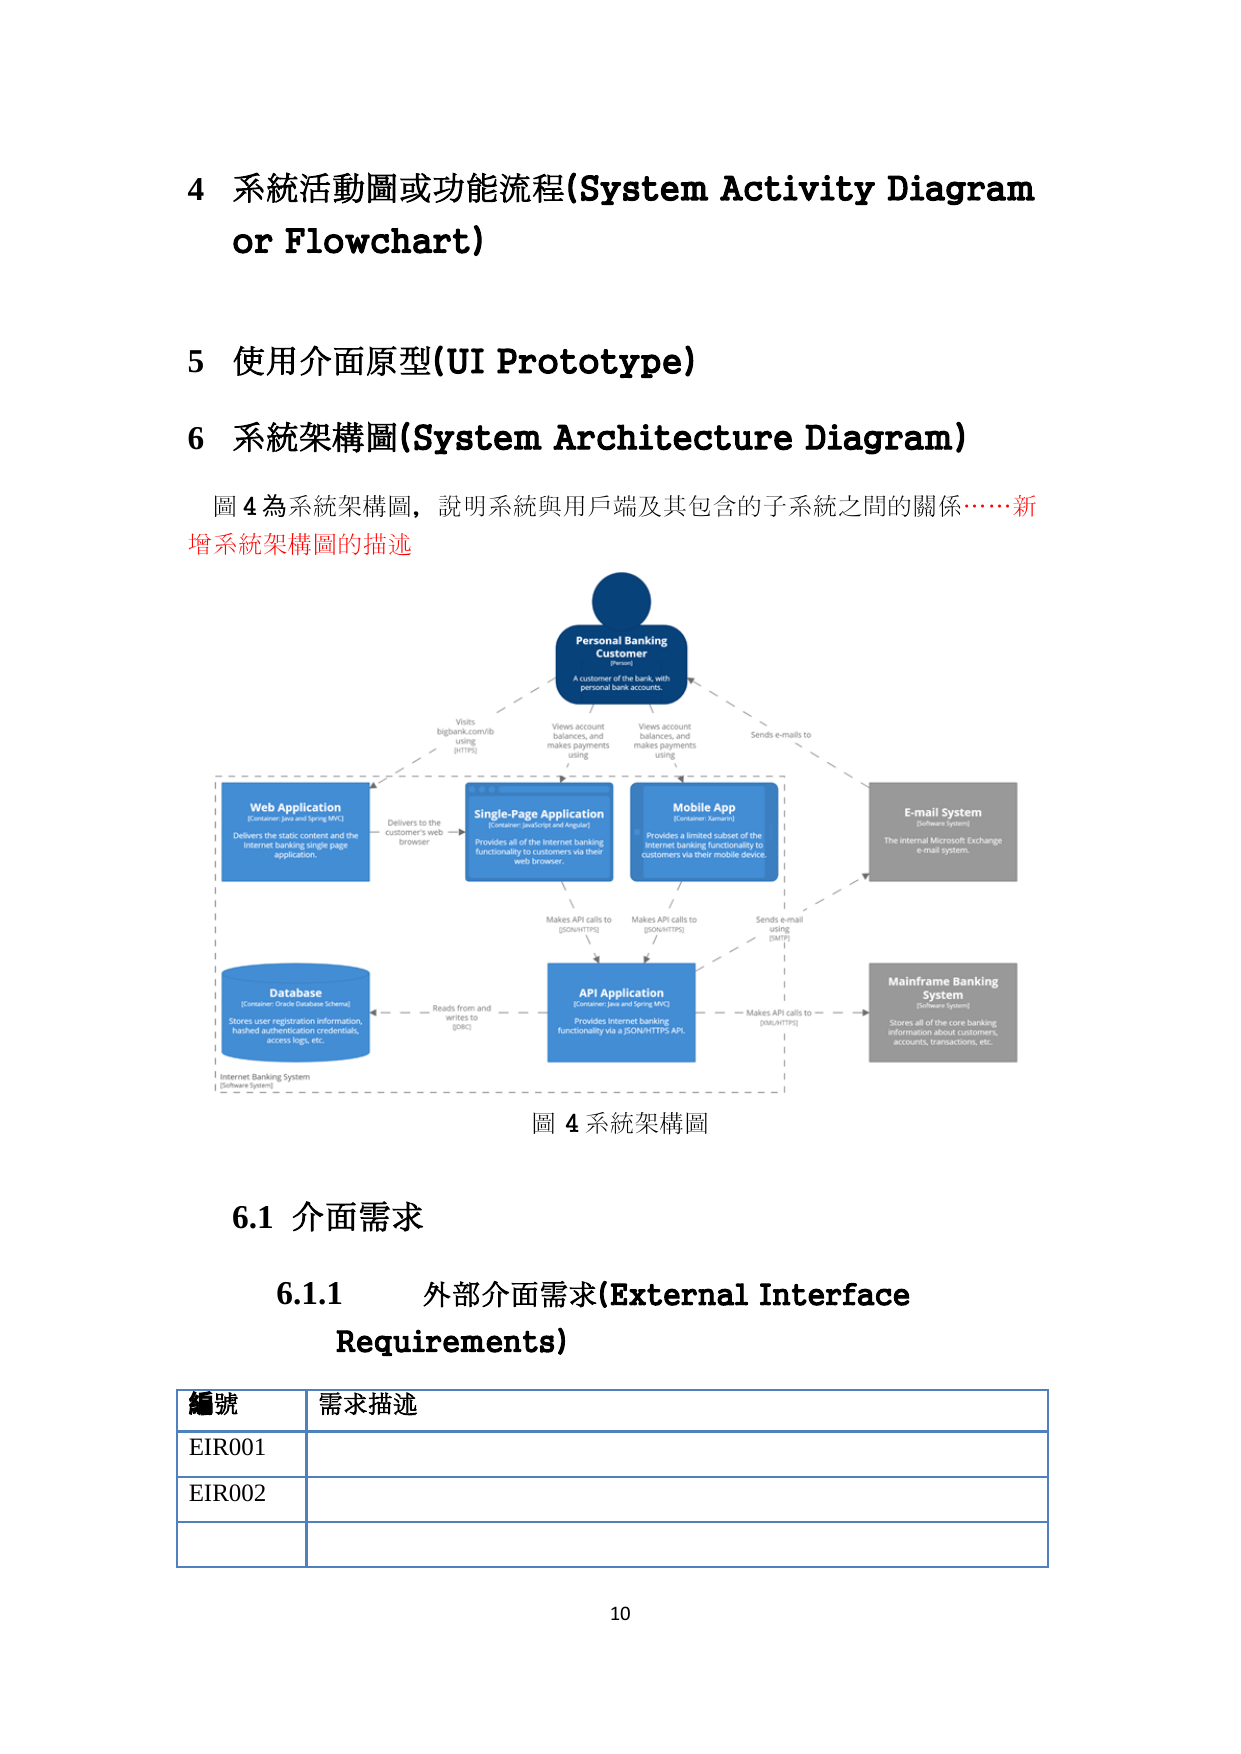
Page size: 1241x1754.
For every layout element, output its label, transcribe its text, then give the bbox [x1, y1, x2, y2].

table_cell EIR002 [178, 1478, 305, 1521]
table_cell [308, 1433, 1047, 1476]
table_header [178, 1391, 305, 1430]
table_cell [308, 1523, 1047, 1566]
table_cell [178, 1523, 305, 1566]
table_cell [308, 1478, 1047, 1521]
picture [213, 569, 1027, 1096]
table_cell EIR001 [178, 1433, 305, 1476]
table_header [308, 1391, 1047, 1430]
